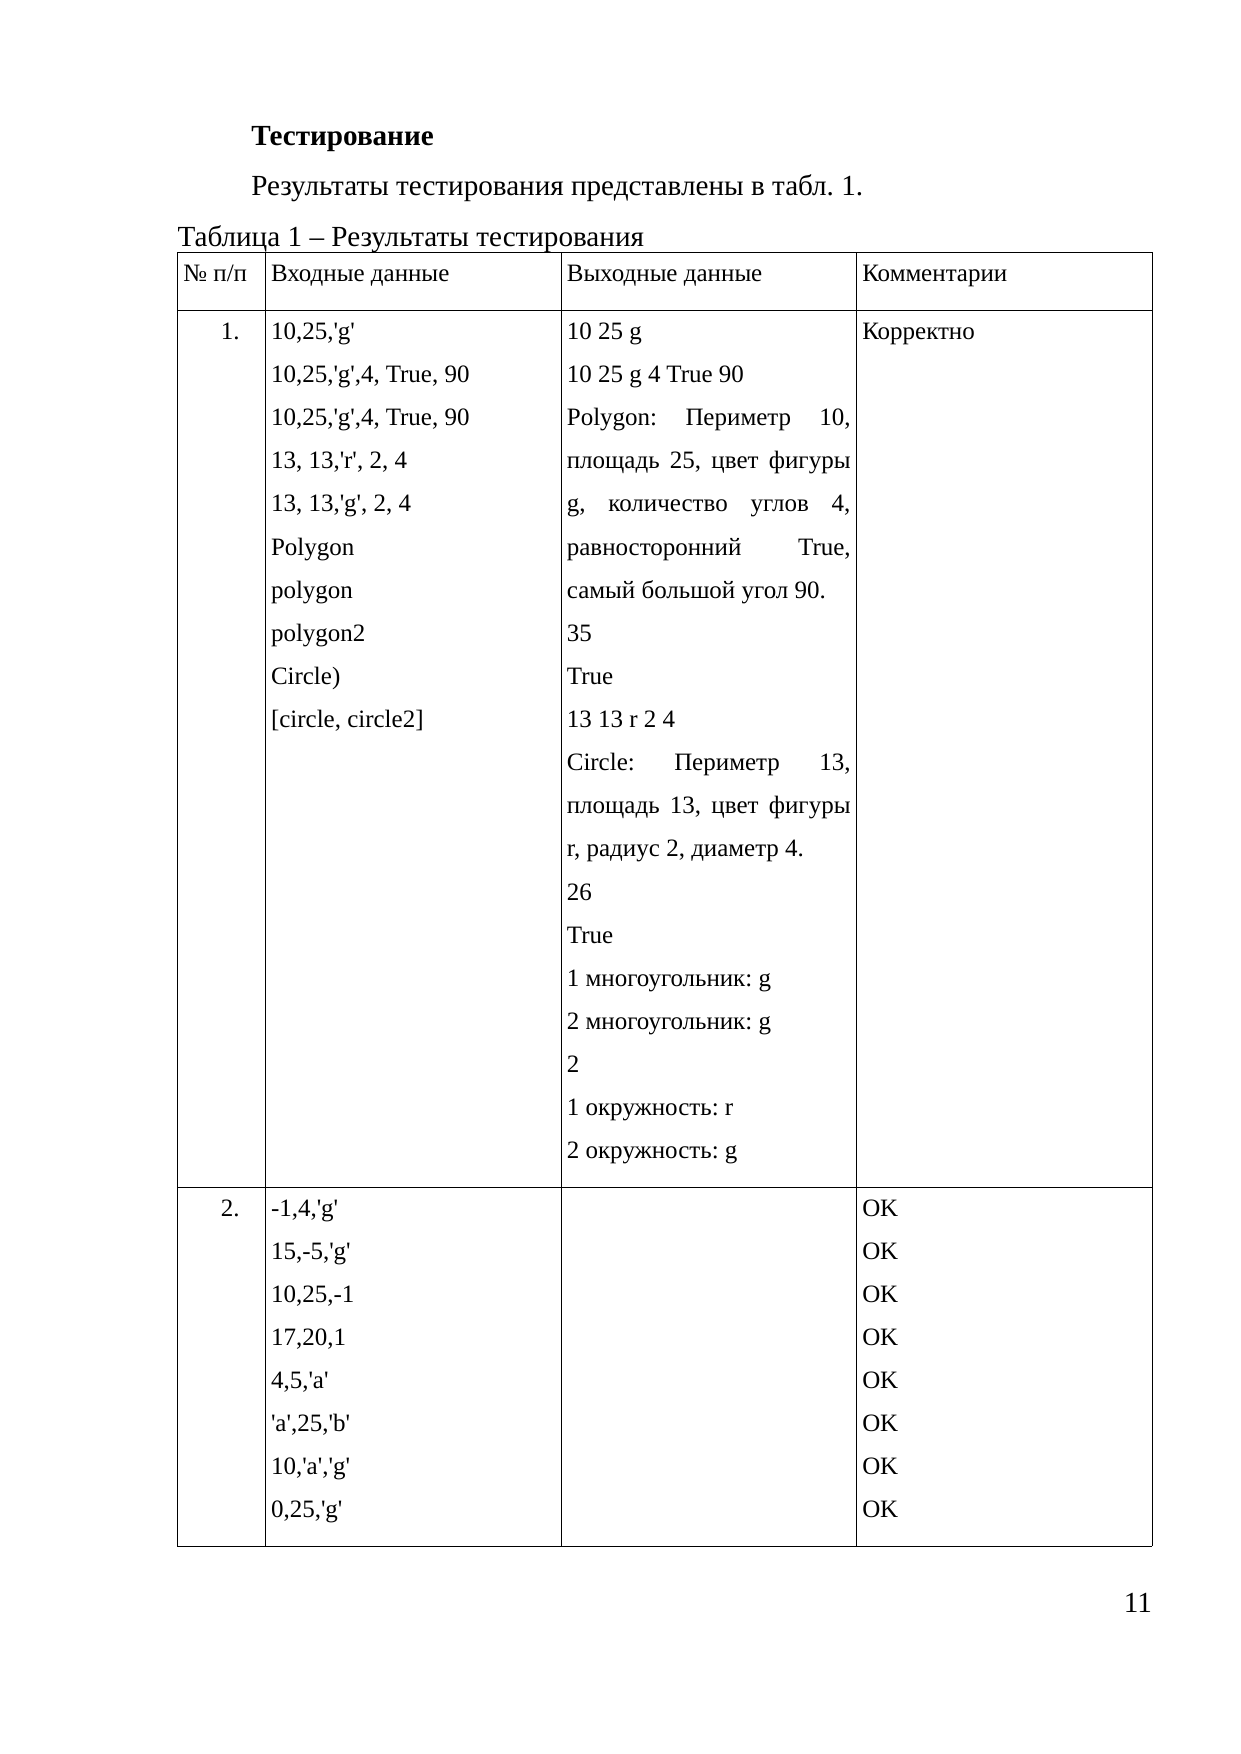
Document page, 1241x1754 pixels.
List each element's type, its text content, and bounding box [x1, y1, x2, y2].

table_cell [266, 1188, 561, 1546]
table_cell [857, 1188, 1152, 1546]
subtitle Тестирование [177, 118, 1152, 152]
table_cell [178, 311, 265, 1186]
table_cell 10 25 g 10 25 g 4 True 90 Polygon: Периметр 10, площадь 25, цвет фигуры g, количество углов 4, равносторонний True, самый большой угол 90. 35 True 13 13 r 2 4 Circle: Периметр 13, площадь 13, цвет фигуры r, радиус 2, диаметр 4. 26 True 1 многоугольник: g 2 многоугольник: g 2 1 окружность: r 2 окружность: g [562, 311, 856, 1186]
table_header Входные данные [266, 253, 561, 310]
table_header № п/п [178, 253, 265, 310]
table_cell 10,25,'g' 10,25,'g',4, True, 90 10,25,'g',4, True, 90 13, 13,'r', 2, 4 13, 13,'g', 2, 4 Polygon polygon polygon2 Circle) [circle, circle2] [266, 311, 561, 1186]
table_cell [178, 1188, 265, 1546]
table_header Комментарии [857, 253, 1152, 310]
table_cell Корректно [857, 311, 1152, 1186]
text Результаты тестирования представлены в табл. 1. [177, 168, 1152, 202]
text Таблица 1 – Результаты тестирования [177, 219, 1152, 252]
table_cell [562, 1188, 856, 1546]
table_header Выходные данные [562, 253, 856, 310]
